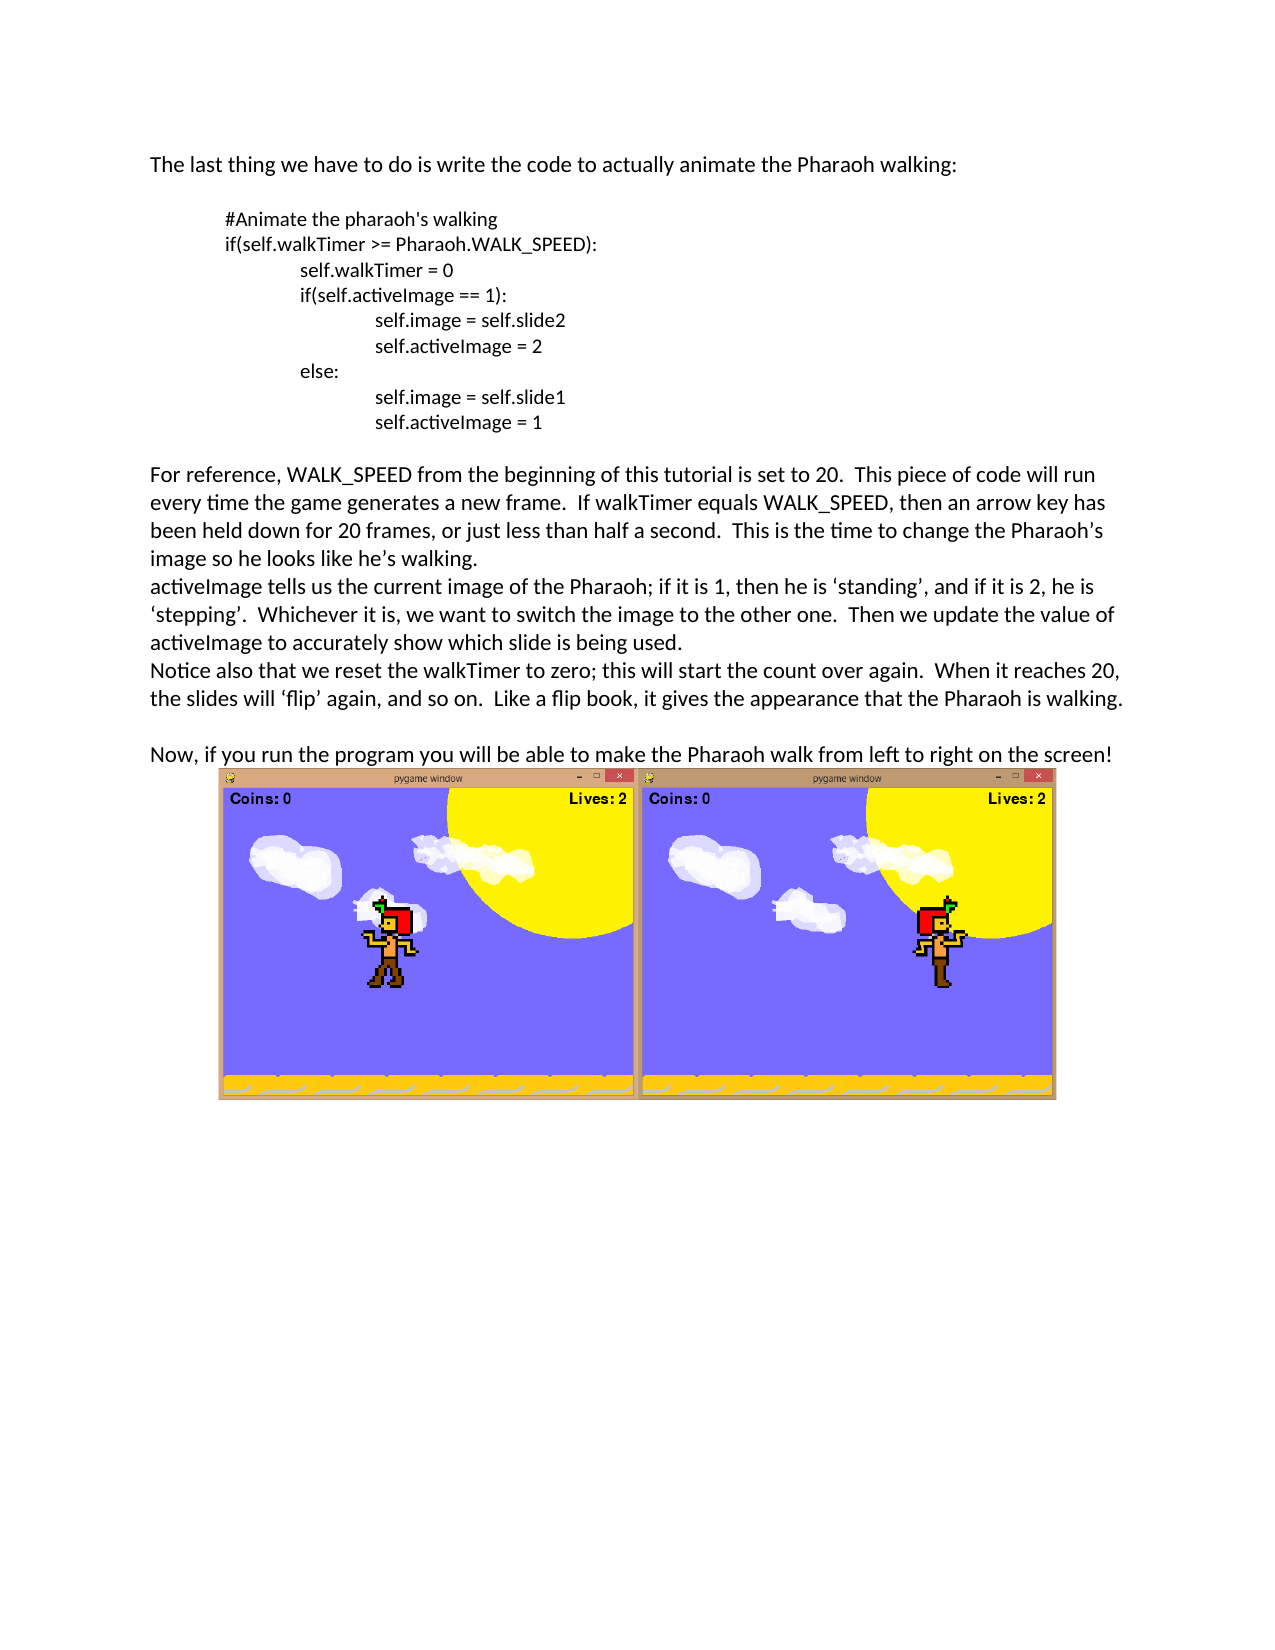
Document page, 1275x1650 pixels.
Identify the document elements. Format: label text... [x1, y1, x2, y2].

text self.image = self.slide2 [150, 308, 1125, 333]
picture [218, 768, 1057, 1100]
text self.image = self.slide1 [150, 384, 1125, 409]
text Now, if you run the program you will be able to make the Pharaoh walk from left to right on the screen! [150, 740, 1125, 768]
text #Animate the pharaoh's walking [150, 206, 1125, 231]
text else: [150, 358, 1125, 384]
text self.walkTimer = 0 [150, 257, 1125, 282]
text activeImage tells us the current image of the Pharaoh; if it is 1, then he is ‘standing’, and if it is 2, he is ‘stepping’. Whichever it is, we want to switch the image to the other one. Then we update the value of activeImage to accurately show which slide is being used. [150, 572, 1125, 656]
text self.activeImage = 2 [150, 333, 1125, 358]
text self.activeImage = 1 [150, 409, 1125, 435]
text Notice also that we reset the walkTimer to zero; this will start the count over again. When it reaches 20, the slides will ‘flip’ again, and so on. Like a flip book, it gives the appearance that the Pharaoh is walking. [150, 656, 1125, 712]
text if(self.walkTimer >= Pharaoh.WALK_SPEED): [150, 231, 1125, 257]
text if(self.activeImage == 1): [150, 282, 1125, 308]
text The last thing we have to do is write the code to actually animate the Pharaoh walking: [150, 150, 1125, 178]
text For reference, WALK_SPEED from the beginning of this tutorial is set to 20. This piece of code will run every time the game generates a new frame. If walkTimer equals WALK_SPEED, then an arrow key has been held down for 20 frames, or just less than half a second. This is the time to change the Pharaoh’s image so he looks like he’s walking. [150, 460, 1125, 572]
